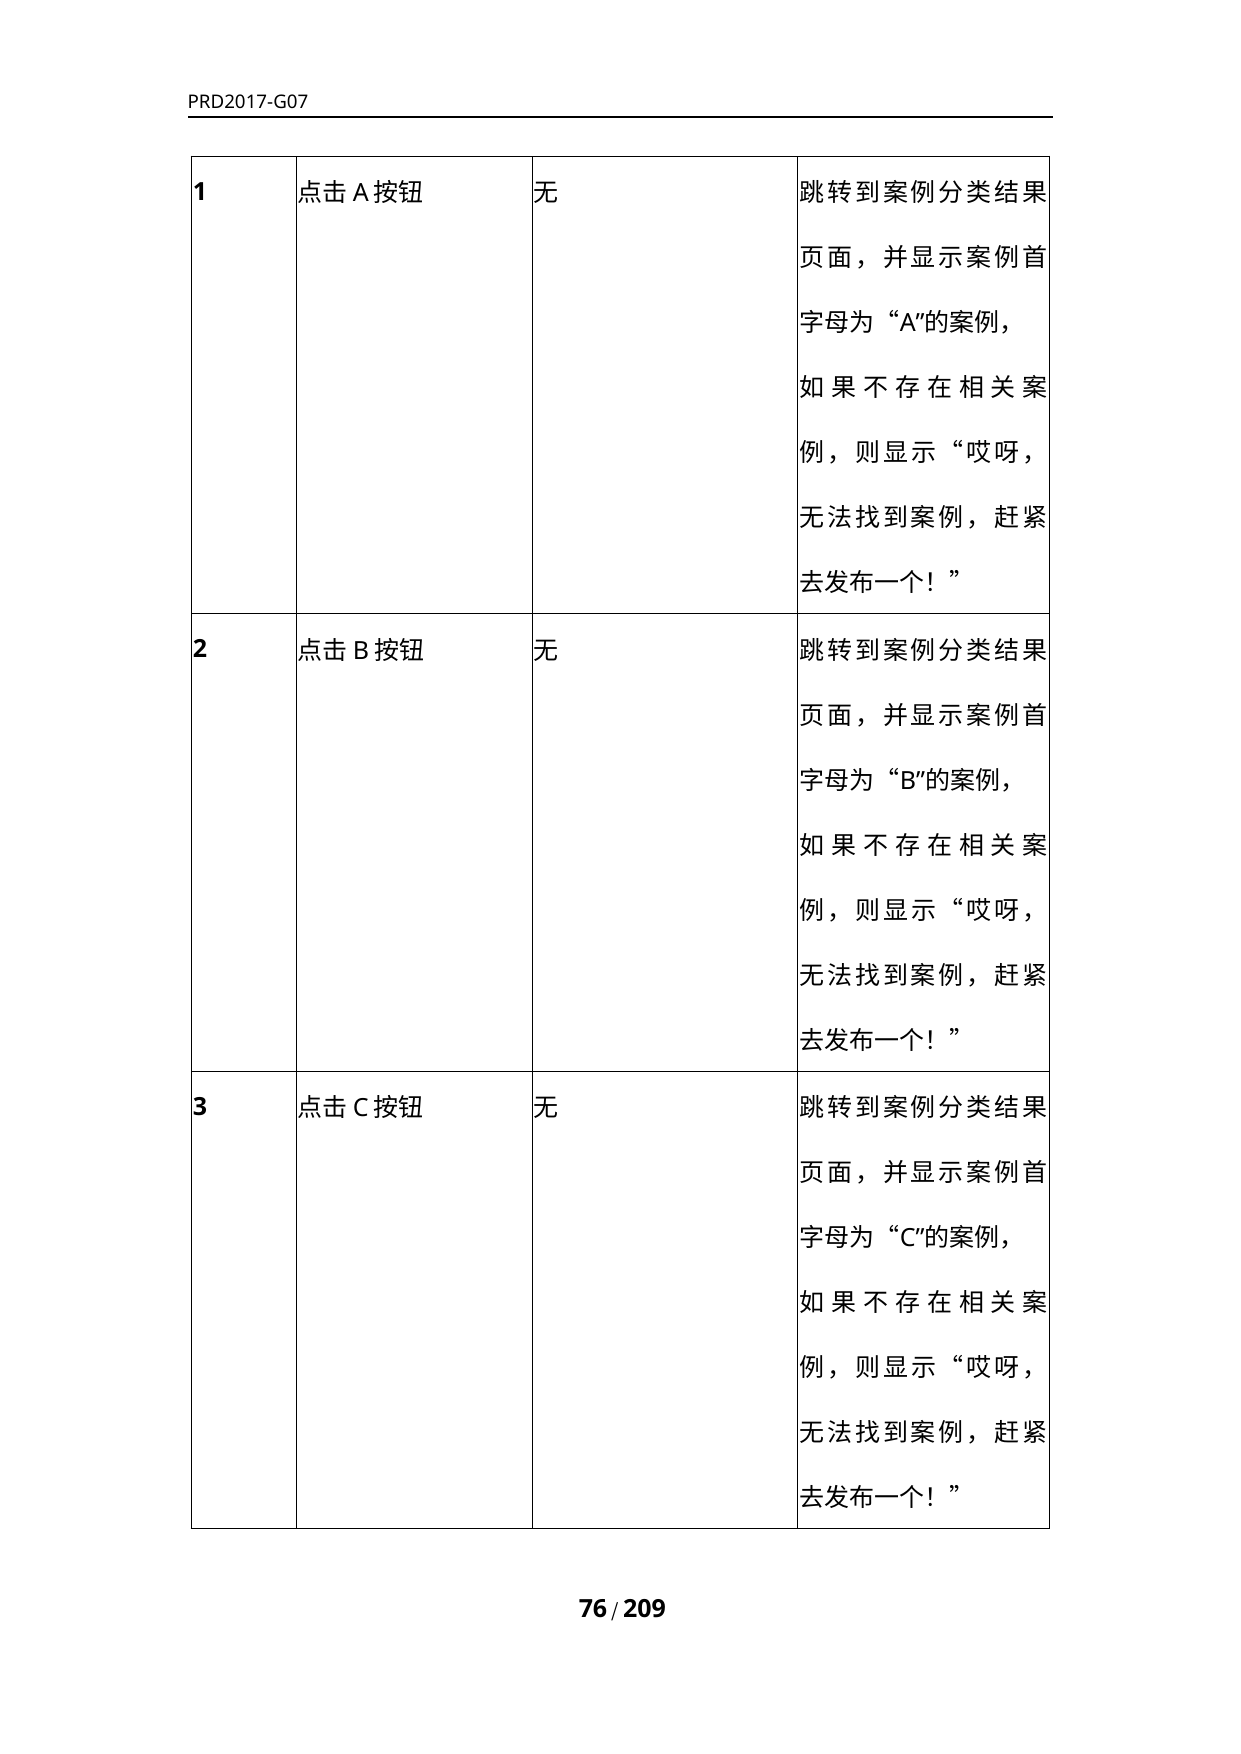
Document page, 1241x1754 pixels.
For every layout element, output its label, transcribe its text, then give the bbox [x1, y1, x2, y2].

table_cell 无 [533, 1072, 797, 1528]
table_cell 无 [533, 614, 797, 1071]
table_cell 点击C按钮 [297, 1072, 532, 1528]
table_cell 2 [192, 614, 296, 1071]
table_cell 点击A按钮 [297, 157, 532, 613]
table_cell 3 [192, 1072, 296, 1528]
table_cell 1 [192, 157, 296, 613]
table_cell 跳转到案例分类结果页面，并显示案例首字母为“A”的案例， 如果不存在相关案例，则显示“哎呀，无法找到案例，赶紧去发布一个！” [798, 157, 1049, 613]
table_cell 跳转到案例分类结果页面，并显示案例首字母为“B”的案例， 如果不存在相关案例，则显示“哎呀，无法找到案例，赶紧去发布一个！” [798, 614, 1049, 1071]
table_cell 点击B按钮 [297, 614, 532, 1071]
table_cell 跳转到案例分类结果页面，并显示案例首字母为“C”的案例， 如果不存在相关案例，则显示“哎呀，无法找到案例，赶紧去发布一个！” [798, 1072, 1049, 1528]
table_cell 无 [533, 157, 797, 613]
